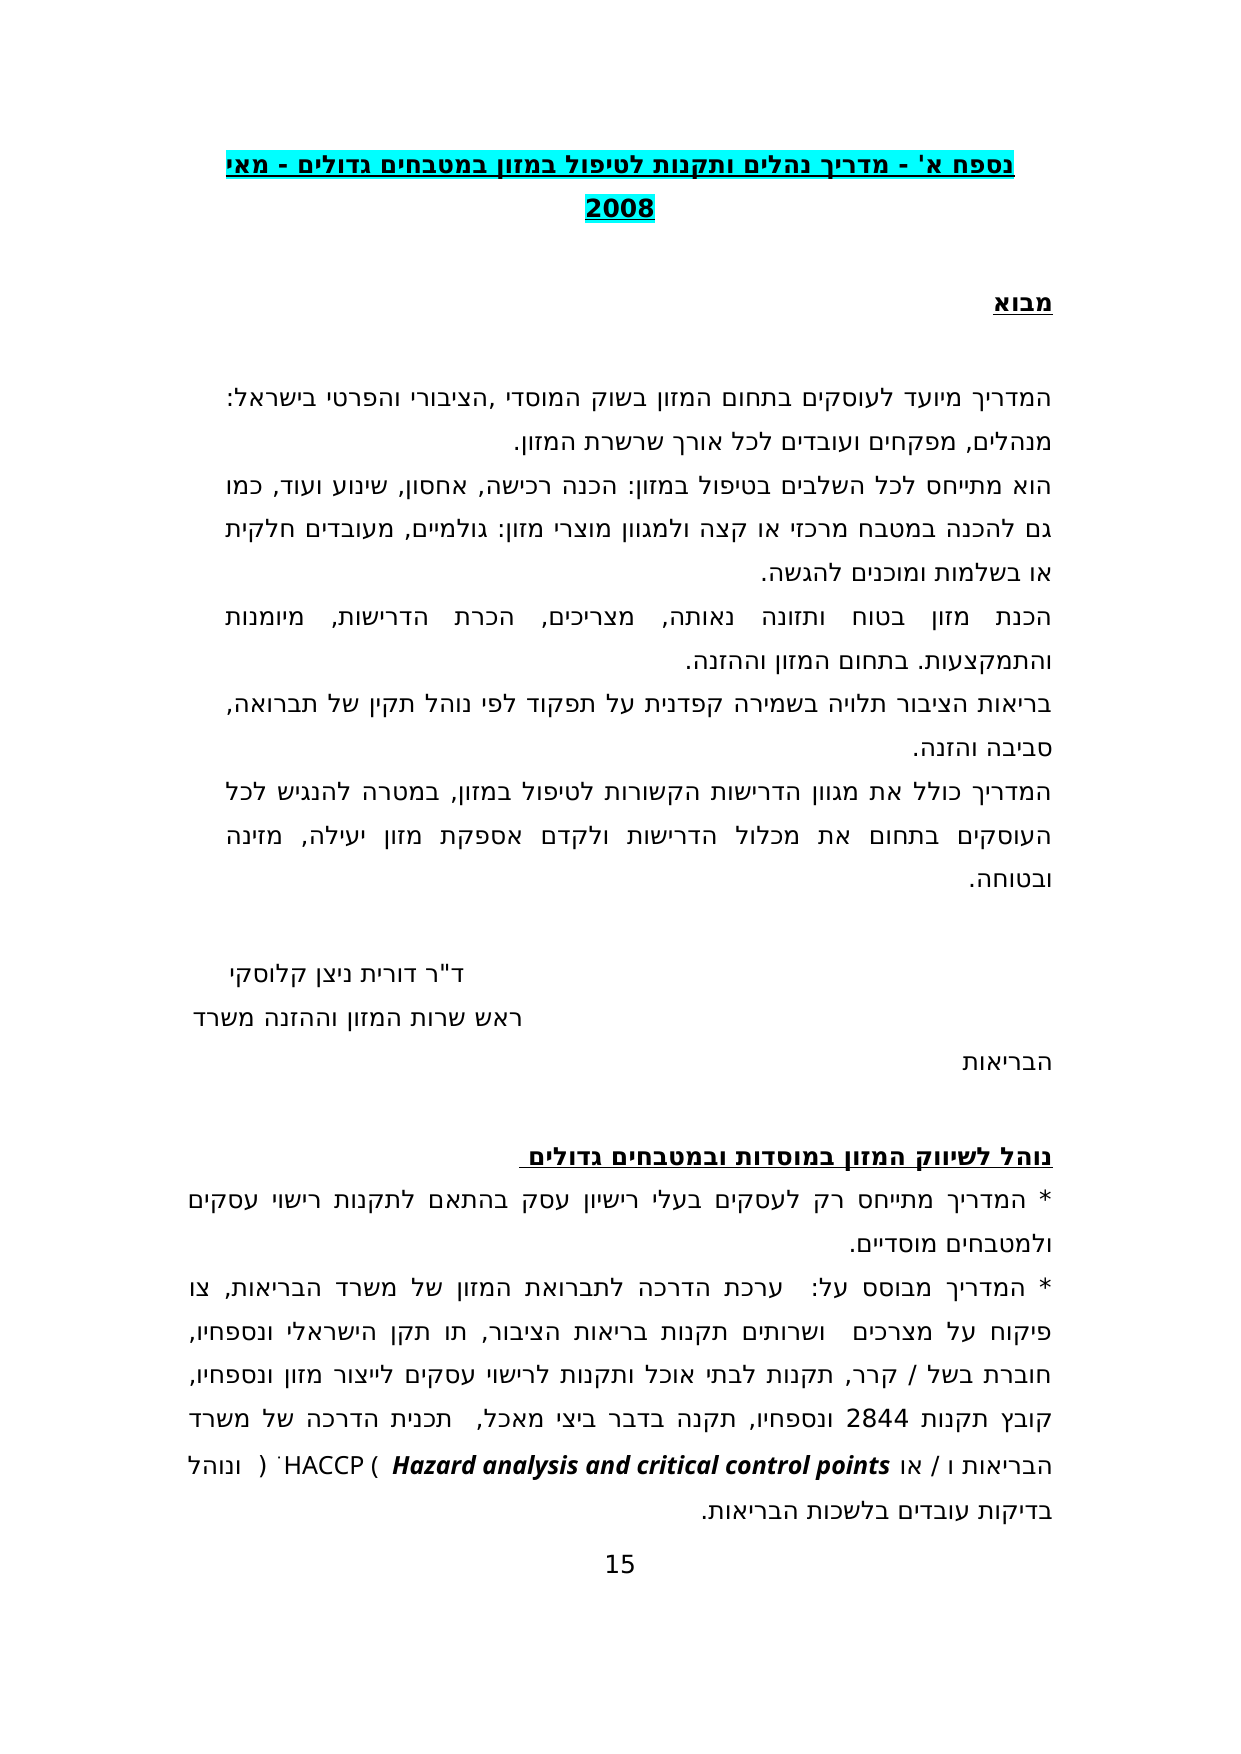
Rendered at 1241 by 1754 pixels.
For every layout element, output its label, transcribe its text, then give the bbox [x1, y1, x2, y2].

text ד"ר דורית ניצן קלוסקי [187, 959, 1053, 988]
text מבוא [187, 288, 1053, 318]
text נספח א' - מדריך נהלים ותקנות לטיפול במזון במטבחים גדולים - מאי 2008 [187, 150, 1053, 223]
text הכנת מזון בטוח ותזונה נאותה, מצריכים, הכרת הדרישות, מיומנות והתמקצעות. בתחום המזון וההזנה. [225, 602, 1053, 675]
text בריאות הציבור תלויה בשמירה קפדנית על תפקוד לפי נוהל תקין של תברואה, סביבה והזנה. [225, 689, 1053, 762]
text * המדריך מתייחס רק לעסקים בעלי רישיון עסק בהתאם לתקנות רישוי עסקים ולמטבחים מוסדיים. [187, 1185, 1053, 1258]
text ראש שרות המזון וההזנה משרד הבריאות [187, 1003, 1053, 1076]
text המדריך כולל את מגוון הדרישות הקשורות לטיפול במזון, במטרה להנגיש לכל העוסקים בתחום את מכלול הדרישות ולקדם אספקת מזון יעילה, מזינה ובטוחה. [225, 777, 1053, 894]
text נוהל לשיווק המזון במוסדות ובמטבחים גדולים [187, 1142, 1053, 1171]
text * המדריך מבוסס על: ערכת הדרכה לתברואת המזון של משרד הבריאות, צו פיקוח על מצרכים ושרותים תקנות בריאות הציבור, תו תקן הישראלי ונספחיו, חוברת בשל / קרר, תקנות לבתי אוכל ותקנות לרישוי עסקים לייצור מזון ונספחיו, קובץ תקנות 2844 ונספחיו, תקנה בדבר ביצי מאכל, תכנית הדרכה של משרד הבריאות ו / או HACCP ( Hazard analysis and critical control points ׂ ( ונוהל בדיקות עובדים בלשכות הבריאות. [187, 1273, 1053, 1526]
text המדריך מיועד לעוסקים בתחום המזון בשוק המוסדי ,הציבורי והפרטי בישראל: מנהלים, מפקחים ועובדים לכל אורך שרשרת המזון. [225, 383, 1053, 456]
text הוא מתייחס לכל השלבים בטיפול במזון: הכנה רכישה, אחסון, שינוע ועוד, כמו גם להכנה במטבח מרכזי או קצה ולמגוון מוצרי מזון: גולמיים, מעובדים חלקית או בשלמות ומוכנים להגשה. [225, 471, 1053, 587]
